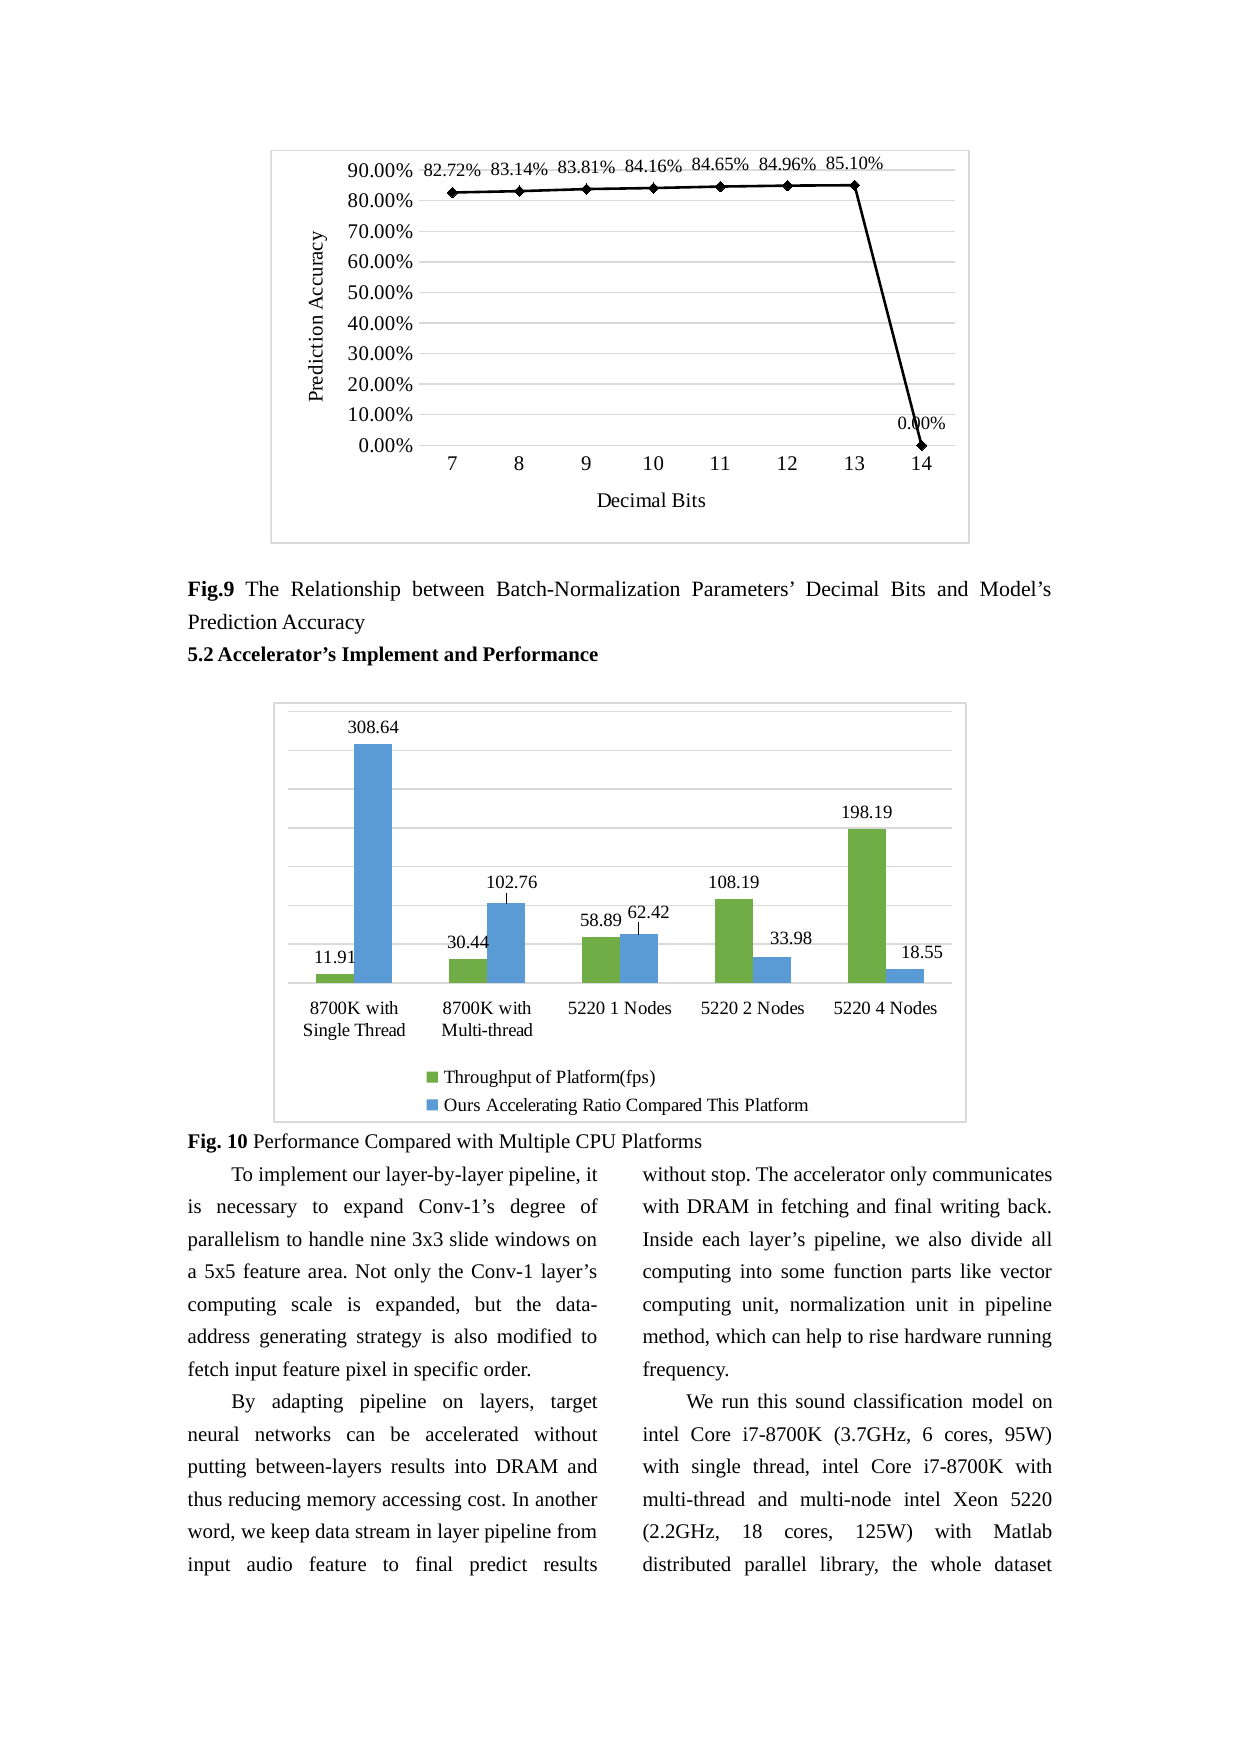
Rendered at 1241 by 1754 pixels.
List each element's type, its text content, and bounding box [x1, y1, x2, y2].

text By adapting pipeline on layers, target neural networks can be accelerated without putting between-layers results into DRAM and thus reducing memory accessing cost. In another word, we keep data stream in layer pipeline from input audio feature to final predict results without stop. The accelerator only communicates with DRAM in fetching and final writing back. Inside each layer’s pipeline, we also divide all computing into some function parts like vector computing unit, normalization unit in pipeline method, which can help to rise hardware running frequency. [642, 1157, 1053, 1385]
text Fig. 10 Performance Compared with Multiple CPU Platforms [187, 1125, 1053, 1157]
text To implement our layer-by-layer pipeline, it is necessary to expand Conv-1’s degree of parallelism to handle nine 3x3 slide windows on a 5x5 feature area. Not only the Conv-1 layer’s computing scale is expanded, but the data-address generating strategy is also modified to fetch input feature pixel in specific order. [187, 1157, 598, 1385]
text 5.2 Accelerator’s Implement and Performance [187, 637, 1053, 670]
text Fig.9 The Relationship between Batch-Normalization Parameters’ Decimal Bits and Model’s Prediction Accuracy [187, 572, 1053, 637]
text By adapting pipeline on layers, target neural networks can be accelerated without putting between-layers results into DRAM and thus reducing memory accessing cost. In another word, we keep data stream in layer pipeline from input audio feature to final predict results without stop. The accelerator only communicates with DRAM in fetching and final writing back. Inside each layer’s pipeline, we also divide all computing into some function parts like vector computing unit, normalization unit in pipeline method, which can help to rise hardware running frequency. [187, 1385, 598, 1580]
